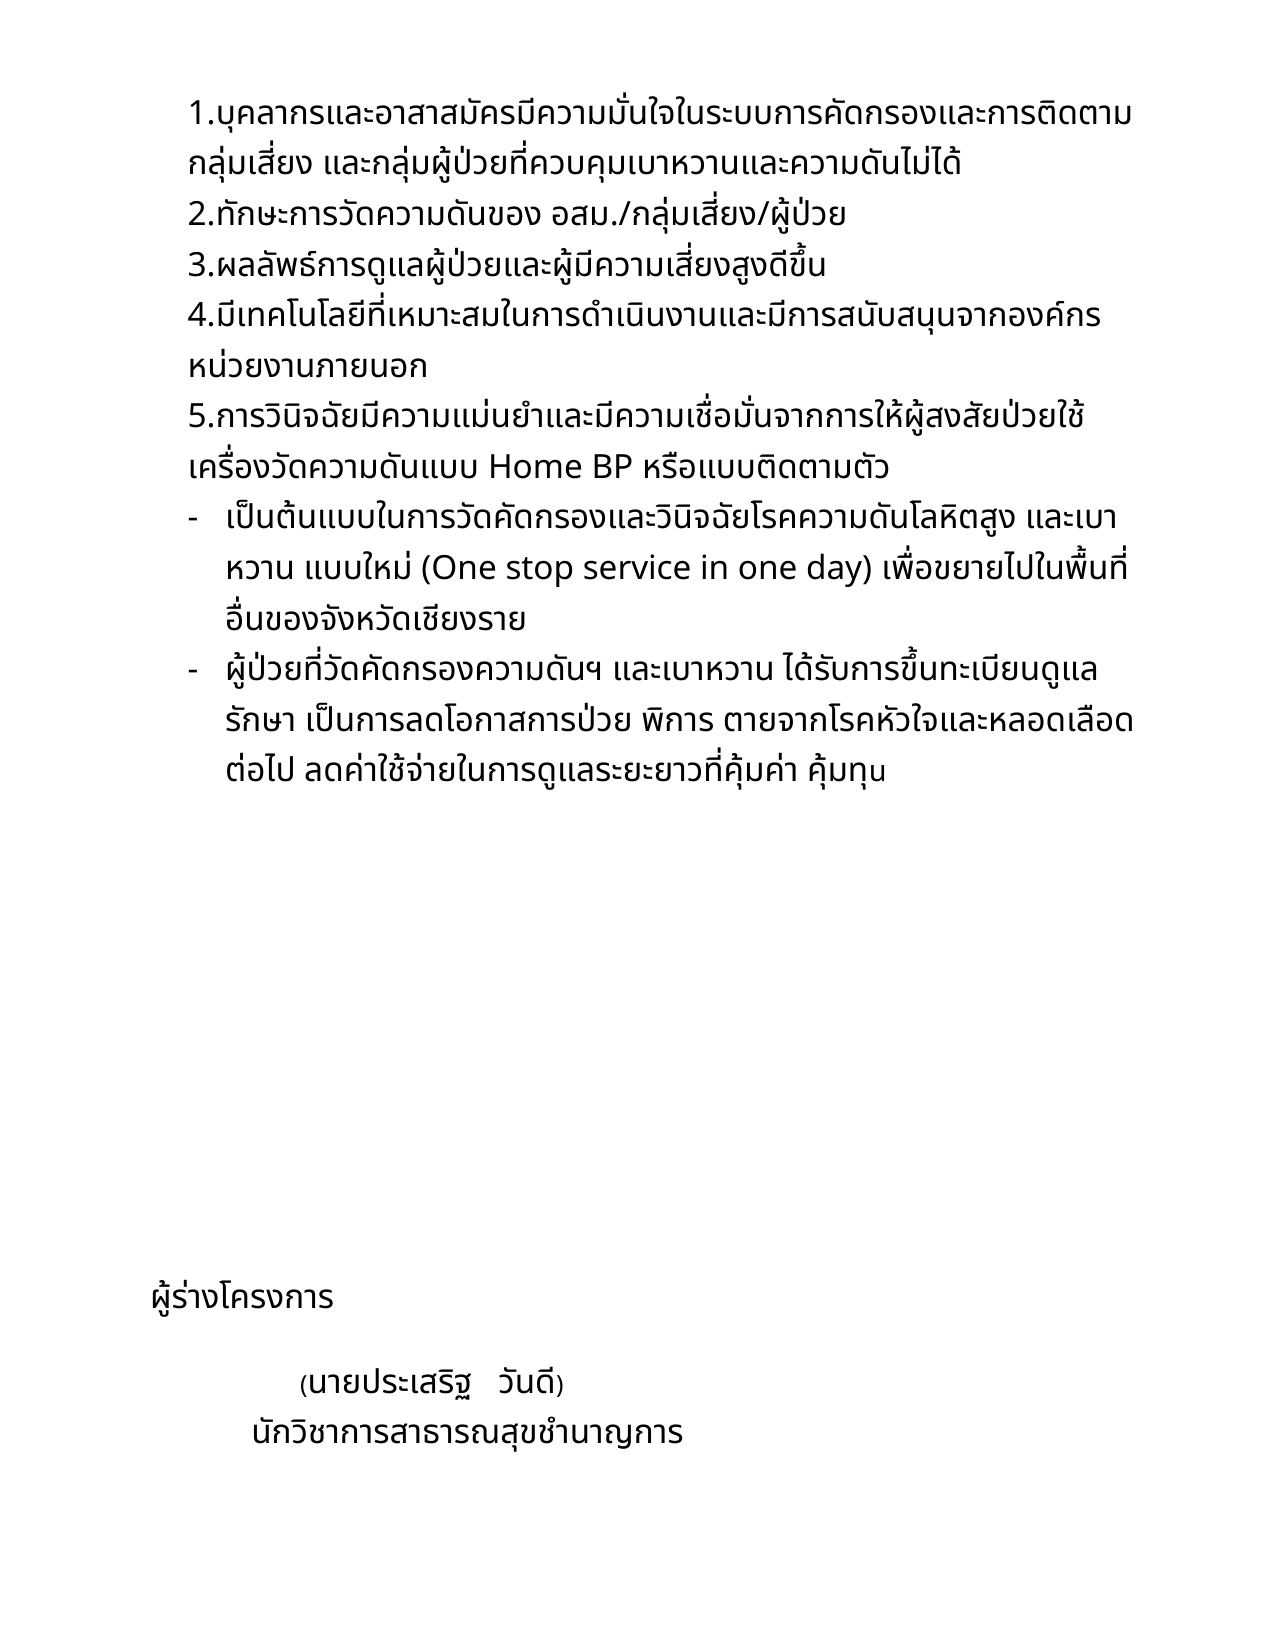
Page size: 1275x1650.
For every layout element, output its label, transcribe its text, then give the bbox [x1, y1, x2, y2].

text 2.ทักษะการวัดความดันของ อสม./กลุ่มเสี่ยง/ผู้ป่วย [187, 190, 1139, 240]
text 5.การวินิจฉัยมีความแม่นยำและมีความเชื่อมั่นจากการให้ผู้สงสัยป่วยใช้เครื่องวัดความดันแบบ Home BP หรือแบบติดตามตัว [187, 392, 1139, 493]
list ผู้ป่วยที่วัดคัดกรองความดันฯ และเบาหวาน ได้รับการขึ้นทะเบียนดูแลรักษา เป็นการลดโอกาสการป่วย พิการ ตายจากโรคหัวใจและหลอดเลือดต่อไป ลดค่าใช้จ่ายในการดูแลระยะยาวที่คุ้มค่า คุ้มทุน [187, 645, 1139, 796]
text 4.มีเทคโนโลยีที่เหมาะสมในการดำเนินงานและมีการสนับสนุนจากองค์กรหน่วยงานภายนอก [187, 291, 1139, 392]
text นักวิชาการสาธารณสุขชำนาญการ [150, 1408, 1139, 1458]
list เป็นต้นแบบในการวัดคัดกรองและวินิจฉัยโรคความดันโลหิตสูง และเบาหวาน แบบใหม่ (One stop service in one day) เพื่อขยายไปในพื้นที่อื่นของจังหวัดเชียงราย [187, 493, 1139, 645]
text ผู้ร่างโครงการ [150, 1273, 1139, 1324]
text (นายประเสริฐ วันดี) [225, 1358, 1139, 1408]
text 3.ผลลัพธ์การดูแลผู้ป่วยและผู้มีความเสี่ยงสูงดีขึ้น [187, 240, 1139, 291]
text 1.บุคลากรและอาสาสมัครมีความมั่นใจในระบบการคัดกรองและการติดตามกลุ่มเสี่ยง และกลุ่มผู้ป่วยที่ควบคุมเบาหวานและความดันไม่ได้ [187, 89, 1139, 190]
